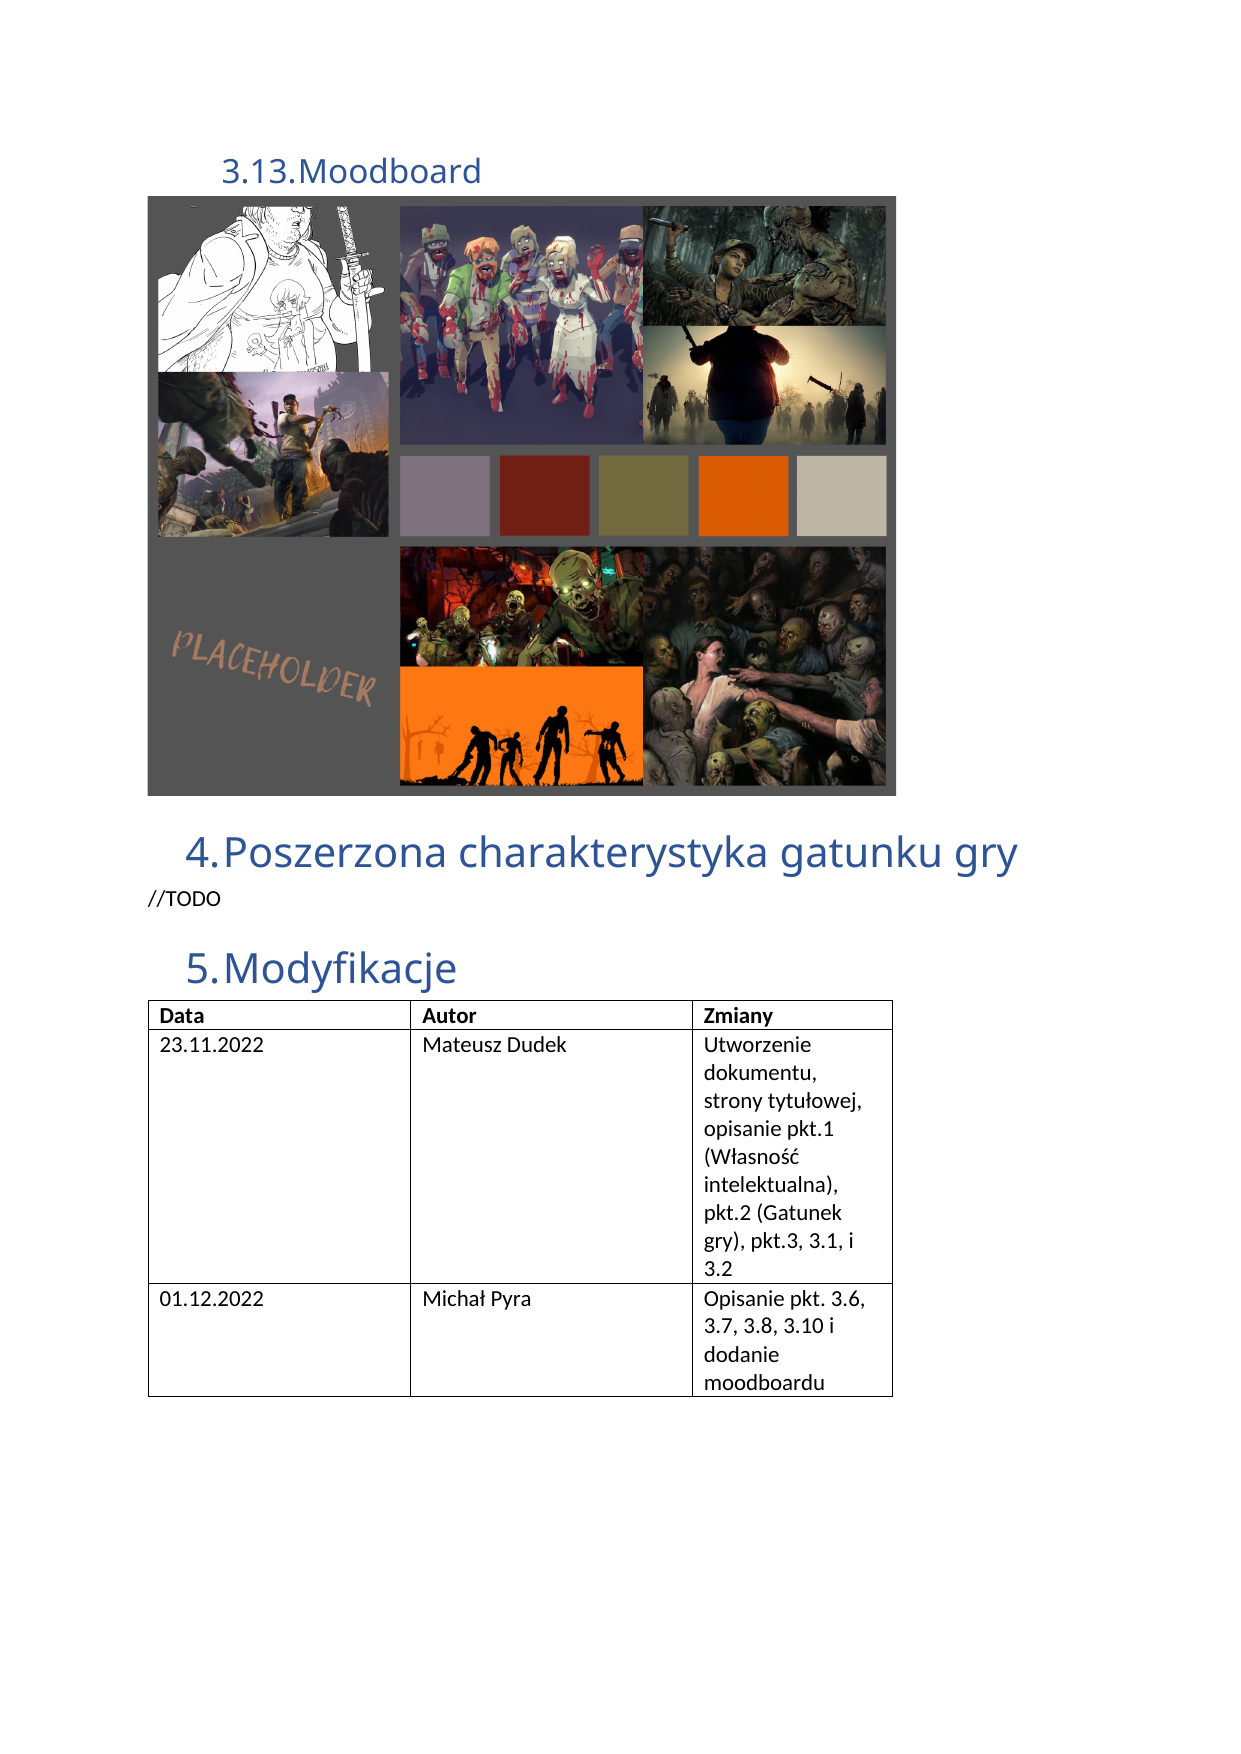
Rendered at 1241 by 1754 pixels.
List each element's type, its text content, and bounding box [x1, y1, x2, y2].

table_cell Opisanie pkt. 3.6, 3.7, 3.8, 3.10 i dodanie moodboardu [693, 1284, 892, 1396]
table_cell Utworzenie dokumentu, strony tytułowej, opisanie pkt.1 (Własność intelektualna), pkt.2 (Gatunek gry), pkt.3, 3.1, i 3.2 [693, 1030, 892, 1283]
table_cell Michał Pyra [411, 1284, 692, 1396]
table_header Data [149, 1001, 410, 1029]
subtitle Modyfikacje [185, 939, 1093, 996]
subtitle Moodboard [221, 148, 1093, 193]
table_cell 23.11.2022 [149, 1030, 410, 1283]
picture [147, 196, 897, 796]
subtitle Poszerzona charakterystyka gatunku gry [185, 823, 1093, 879]
table_cell 01.12.2022 [149, 1284, 410, 1396]
table_header Autor [411, 1001, 692, 1029]
table_cell Mateusz Dudek [411, 1030, 692, 1283]
text //TODO [148, 884, 1093, 912]
table_header Zmiany [693, 1001, 892, 1029]
